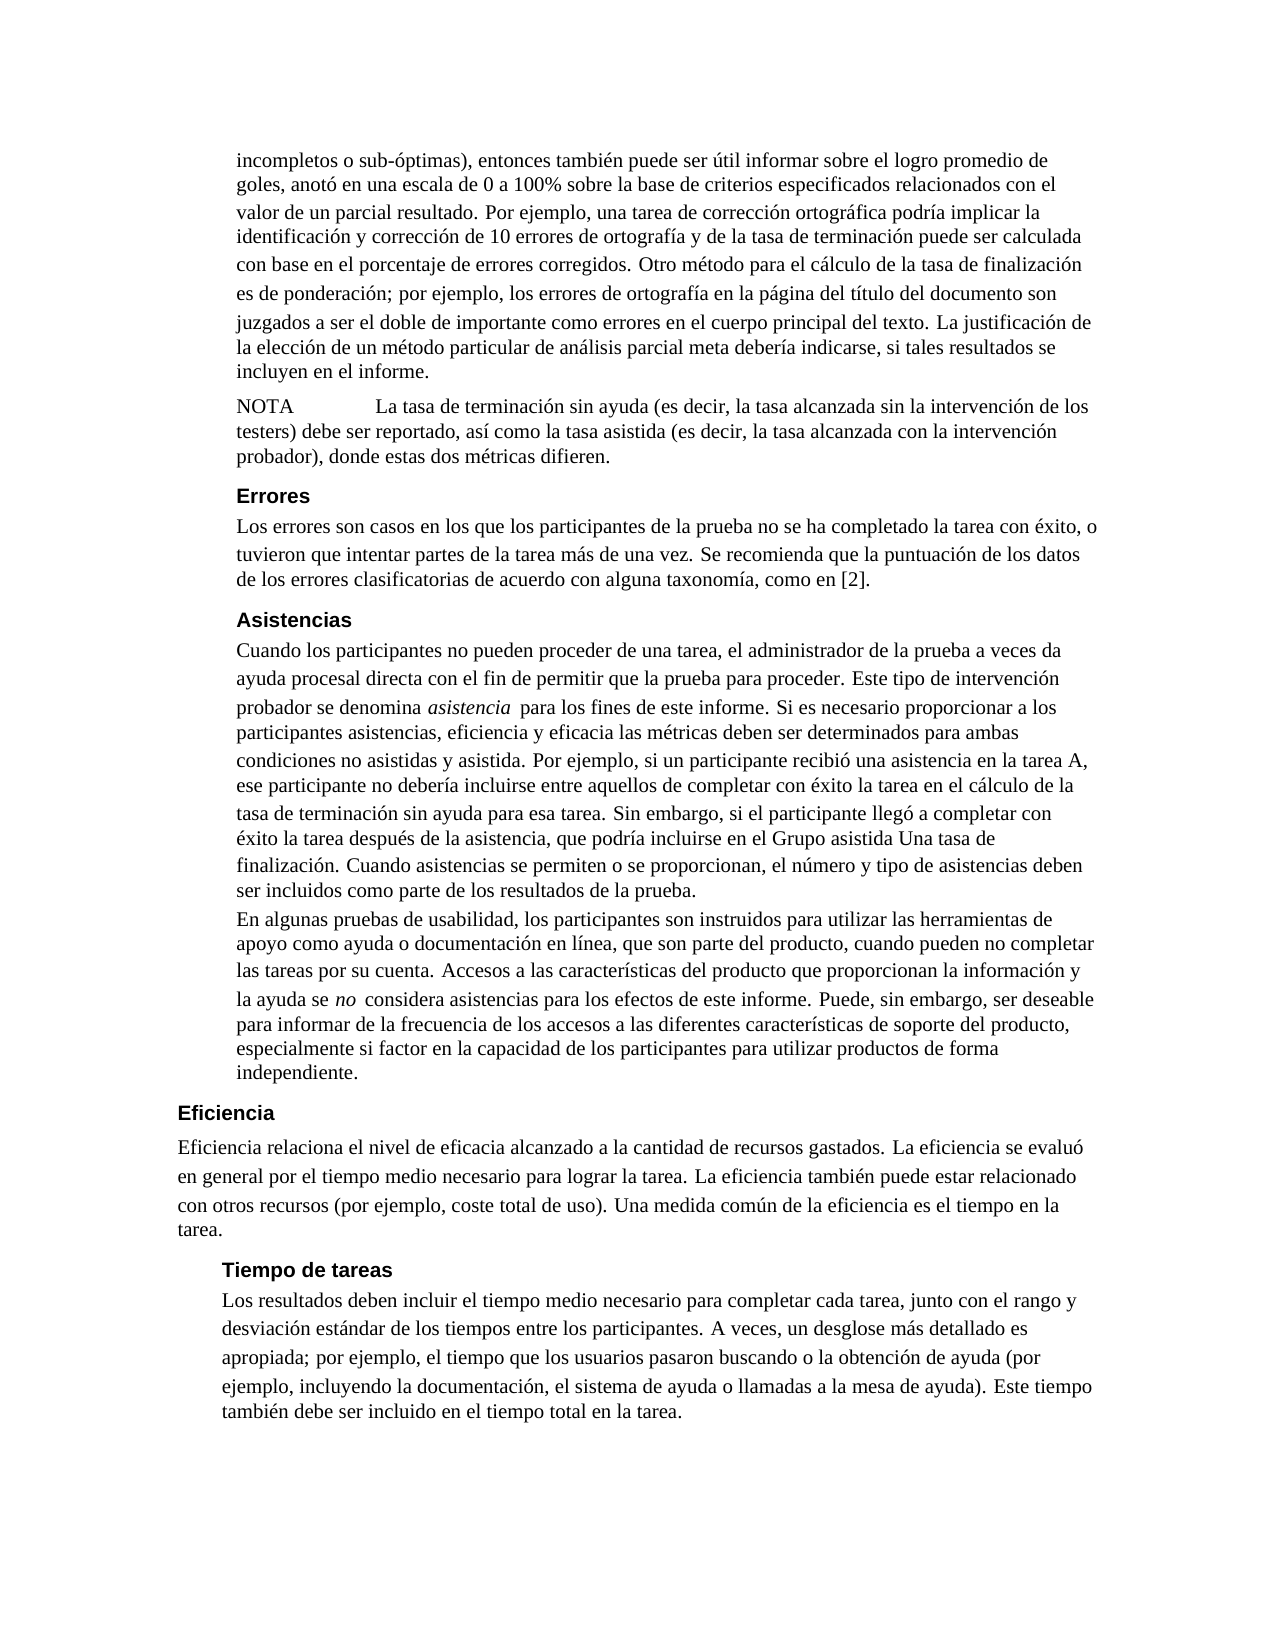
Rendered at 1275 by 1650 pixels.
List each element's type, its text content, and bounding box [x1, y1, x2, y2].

text Tiempo de tareas [222, 1258, 1098, 1282]
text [236, 148, 1098, 383]
text Eficiencia [177, 1101, 1098, 1125]
text Asistencias [236, 608, 1098, 632]
text En algunas pruebas de usabilidad, los participantes son instruidos para utilizar las herramientas de apoyo como ayuda o documentación en línea, que son parte del producto, cuando pueden no completar las tareas por su cuenta. Accesos a las características del producto que proporcionan la información y la ayuda se no considera asistencias para los efectos de este informe. Puede, sin embargo, ser deseable para informar de la frecuencia de los accesos a las diferentes características de soporte del producto, especialmente si factor en la capacidad de los participantes para utilizar productos de forma independiente. [236, 906, 1098, 1084]
text Eficiencia relaciona el nivel de eficacia alcanzado a la cantidad de recursos gastados. La eficiencia se evaluó en general por el tiempo medio necesario para lograr la tarea. La eficiencia también puede estar relacionado con otros recursos (por ejemplo, coste total de uso). Una medida común de la eficiencia es el tiempo en la tarea. [177, 1131, 1098, 1241]
text Los errores son casos en los que los participantes de la prueba no se ha completado la tarea con éxito, o tuvieron que intentar partes de la tarea más de una vez. Se recomienda que la puntuación de los datos de los errores clasificatorias de acuerdo con alguna taxonomía, como en [2]. [236, 514, 1098, 591]
text Los resultados deben incluir el tiempo medio necesario para completar cada tarea, junto con el rango y desviación estándar de los tiempos entre los participantes. A veces, un desglose más detallado es apropiada; por ejemplo, el tiempo que los usuarios pasaron buscando o la obtención de ayuda (por ejemplo, incluyendo la documentación, el sistema de ayuda o llamadas a la mesa de ayuda). Este tiempo también debe ser incluido en el tiempo total en la tarea. [222, 1288, 1098, 1423]
text NOTA La tasa de terminación sin ayuda (es decir, la tasa alcanzada sin la intervención de los testers) debe ser reportado, así como la tasa asistida (es decir, la tasa alcanzada con la intervención probador), donde estas dos métricas difieren. [236, 387, 1098, 468]
text Cuando los participantes no pueden proceder de una tarea, el administrador de la prueba a veces da ayuda procesal directa con el fin de permitir que la prueba para proceder. Este tipo de intervención probador se denomina asistencia para los fines de este informe. Si es necesario proporcionar a los participantes asistencias, eficiencia y eficacia las métricas deben ser determinados para ambas condiciones no asistidas y asistida. Por ejemplo, si un participante recibió una asistencia en la tarea A, ese participante no debería incluirse entre aquellos de completar con éxito la tarea en el cálculo de la tasa de terminación sin ayuda para esa tarea. Sin embargo, si el participante llegó a completar con éxito la tarea después de la asistencia, que podría incluirse en el Grupo asistida Una tasa de finalización. Cuando asistencias se permiten o se proporcionan, el número y tipo de asistencias deben ser incluidos como parte de los resultados de la prueba. [236, 638, 1098, 902]
text Errores [236, 484, 1098, 508]
